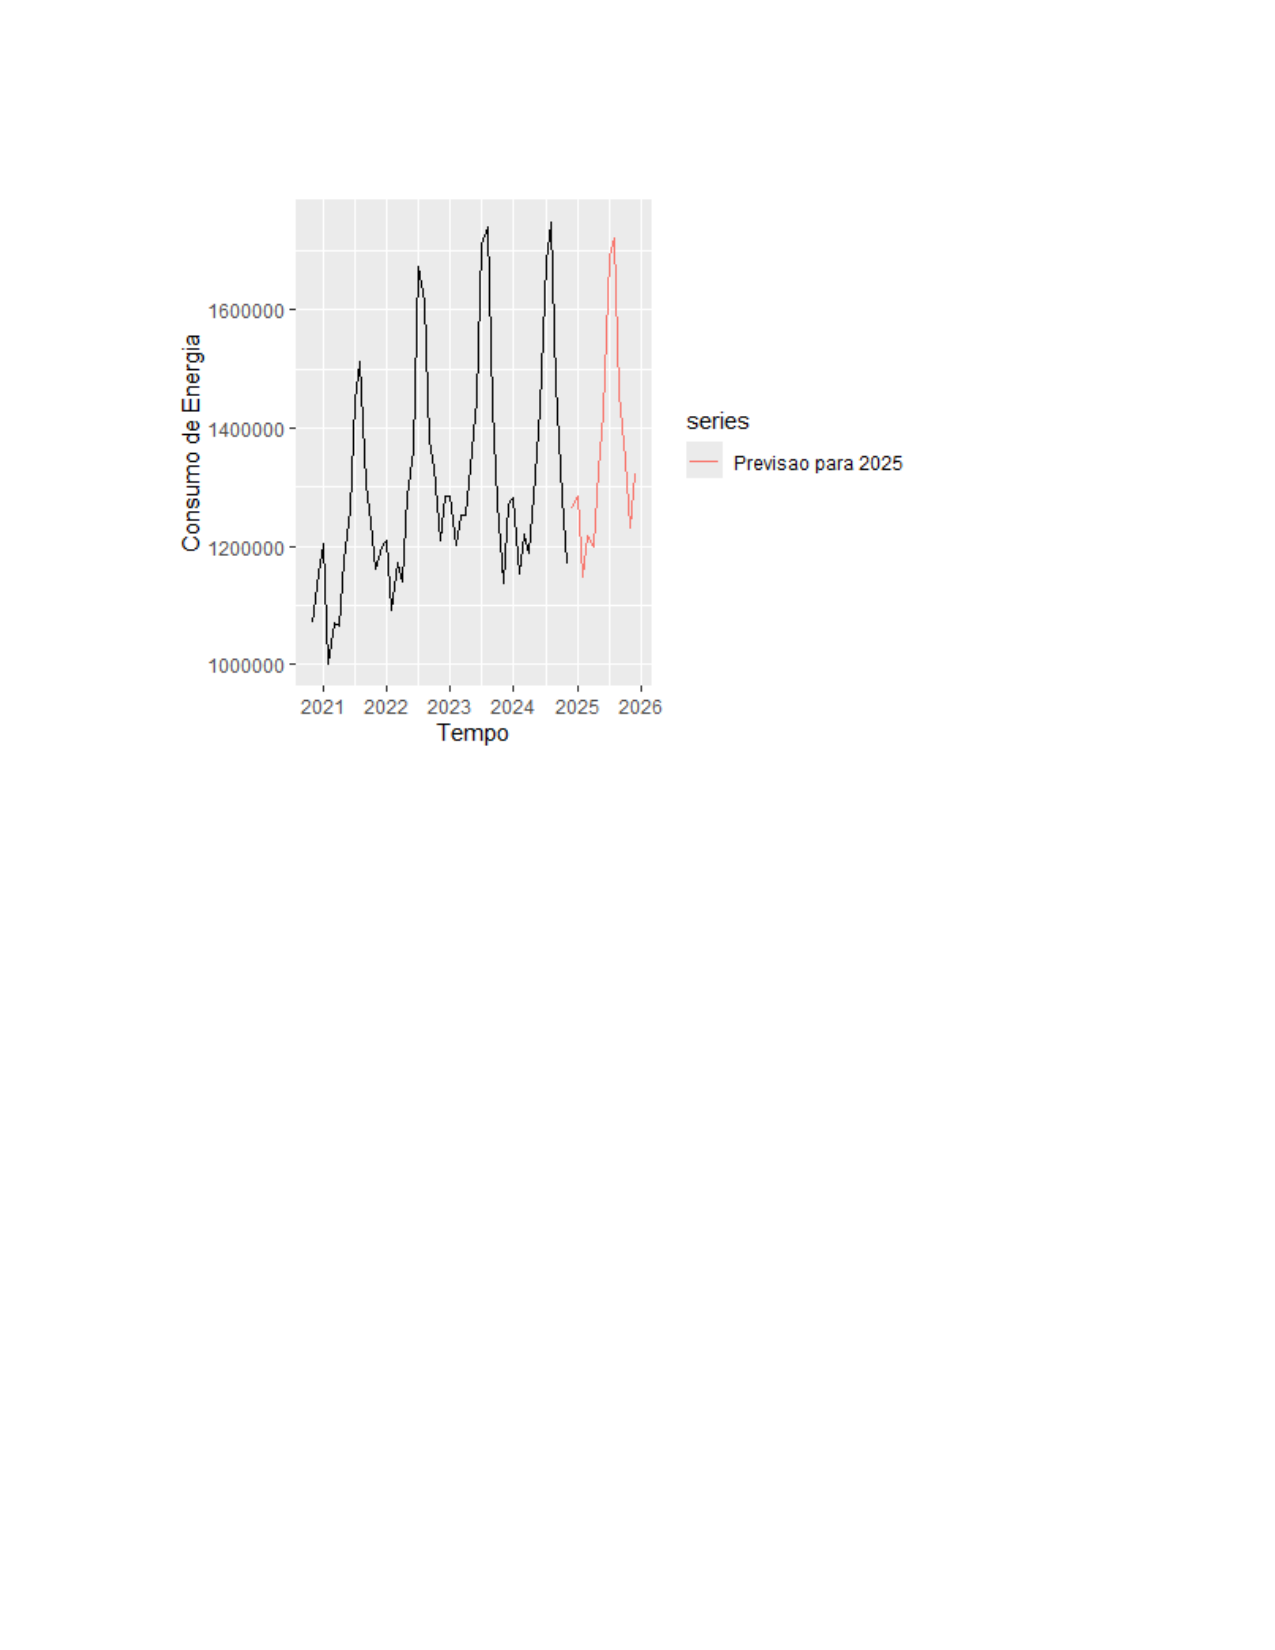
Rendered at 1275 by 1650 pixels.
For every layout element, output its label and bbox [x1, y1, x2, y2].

picture [168, 150, 927, 757]
